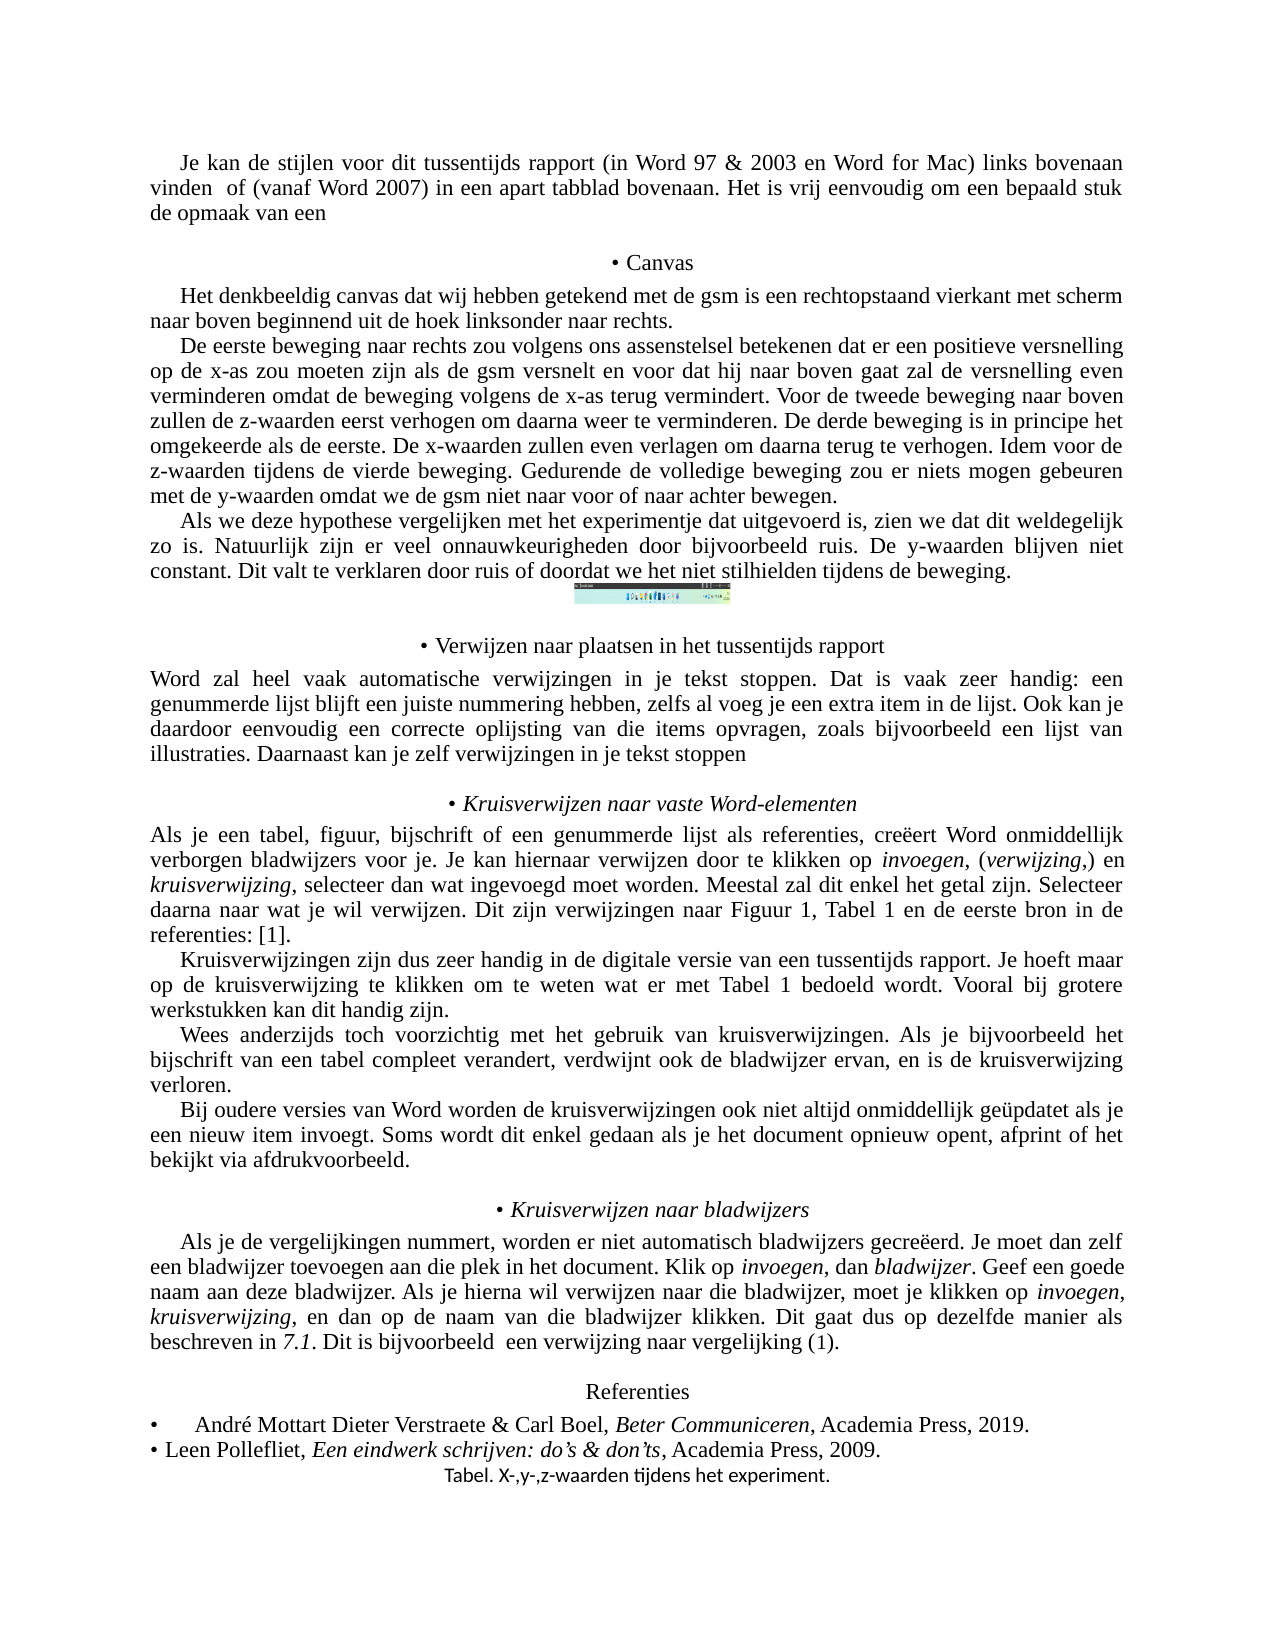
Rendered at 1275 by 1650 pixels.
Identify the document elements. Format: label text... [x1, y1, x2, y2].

text Kruisverwijzingen zijn dus zeer handig in de digitale versie van een tussentijds rapport. Je hoeft maar op de kruisverwijzing te klikken om te weten wat er met Tabel 1 bedoeld wordt. Vooral bij grotere werkstukken kan dit handig zijn. [150, 948, 1125, 1023]
list Kruisverwijzen naar bladwijzers [180, 1198, 1125, 1223]
text Het denkbeeldig canvas dat wij hebben getekend met de gsm is een rechtopstaand vierkant met scherm naar boven beginnend uit de hoek linksonder naar rechts. [150, 283, 1125, 333]
text Tabel. X-,y-,z-waarden tijdens het experiment. [150, 1462, 1125, 1487]
text De eerste beweging naar rechts zou volgens ons assenstelsel betekenen dat er een positieve versnelling op de x-as zou moeten zijn als de gsm versnelt en voor dat hij naar boven gaat zal de versnelling even verminderen omdat de beweging volgens de x-as terug vermindert. Voor de tweede beweging naar boven zullen de z-waarden eerst verhogen om daarna weer te verminderen. De derde beweging is in principe het omgekeerde als de eerste. De x-waarden zullen even verlagen om daarna terug te verhogen. Idem voor de z-waarden tijdens de vierde beweging. Gedurende de volledige beweging zou er niets mogen gebeuren met de y-waarden omdat we de gsm niet naar voor of naar achter bewegen. [150, 333, 1125, 508]
text Wees anderzijds toch voorzichtig met het gebruik van kruisverwijzingen. Als je bijvoorbeeld het bijschrift van een tabel compleet verandert, verdwijnt ook de bladwijzer ervan, en is de kruisverwijzing verloren. [150, 1023, 1125, 1098]
text Bij oudere versies van Word worden de kruisverwijzingen ook niet altijd onmiddellijk geüpdatet als je een nieuw item invoegt. Soms wordt dit enkel gedaan als je het document opnieuw opent, afprint of het bekijkt via afdrukvoorbeeld. [150, 1098, 1125, 1173]
list Canvas [180, 250, 1125, 275]
text Als je een tabel, figuur, bijschrift of een genummerde lijst als referenties, creëert Word onmiddellijk verborgen bladwijzers voor je. Je kan hiernaar verwijzen door te klikken op invoegen, (verwijzing,) en kruisverwijzing, selecteer dan wat ingevoegd moet worden. Meestal zal dit enkel het getal zijn. Selecteer daarna naar wat je wil verwijzen. Dit zijn verwijzingen naar Figuur 1, Tabel 1 en de eerste bron in de referenties: [1]. [150, 823, 1125, 948]
text Word zal heel vaak automatische verwijzingen in je tekst stoppen. Dat is vaak zeer handig: een genummerde lijst blijft een juiste nummering hebben, zelfs al voeg je een extra item in de lijst. Ook kan je daardoor eenvoudig een correcte oplijsting van die items opvragen, zoals bijvoorbeeld een lijst van illustraties. Daarnaast kan je zelf verwijzingen in je tekst stoppen [150, 667, 1125, 767]
list Verwijzen naar plaatsen in het tussentijds rapport [180, 633, 1125, 658]
text Referenties [150, 1379, 1125, 1404]
text Je kan de stijlen voor dit tussentijds rapport (in Word 97 & 2003 en Word for Mac) links bovenaan vinden of (vanaf Word 2007) in een apart tabblad bovenaan. Het is vrij eenvoudig om een bepaald stuk de opmaak van een [150, 150, 1125, 225]
text Als je de vergelijkingen nummert, worden er niet automatisch bladwijzers gecreëerd. Je moet dan zelf een bladwijzer toevoegen aan die plek in het document. Klik op invoegen, dan bladwijzer. Geef een goede naam aan deze bladwijzer. Als je hierna wil verwijzen naar die bladwijzer, moet je klikken op invoegen, kruisverwijzing, en dan op de naam van die bladwijzer klikken. Dit gaat dus op dezelfde manier als beschreven in 7.1. Dit is bijvoorbeeld een verwijzing naar vergelijking (1). [150, 1229, 1125, 1354]
list André Mottart Dieter Verstraete & Carl Boel, Beter Communiceren, Academia Press, 2019. [150, 1412, 1125, 1437]
list Kruisverwijzen naar vaste Word-elementen [180, 792, 1125, 817]
text Als we deze hypothese vergelijken met het experimentje dat uitgevoerd is, zien we dat dit weldegelijk zo is. Natuurlijk zijn er veel onnauwkeurigheden door bijvoorbeeld ruis. De y-waarden blijven niet constant. Dit valt te verklaren door ruis of doordat we het niet stilhielden tijdens de beweging. [150, 508, 1125, 583]
list Leen Pollefliet, Een eindwerk schrijven: do’s & don’ts, Academia Press, 2009. [150, 1437, 1125, 1462]
